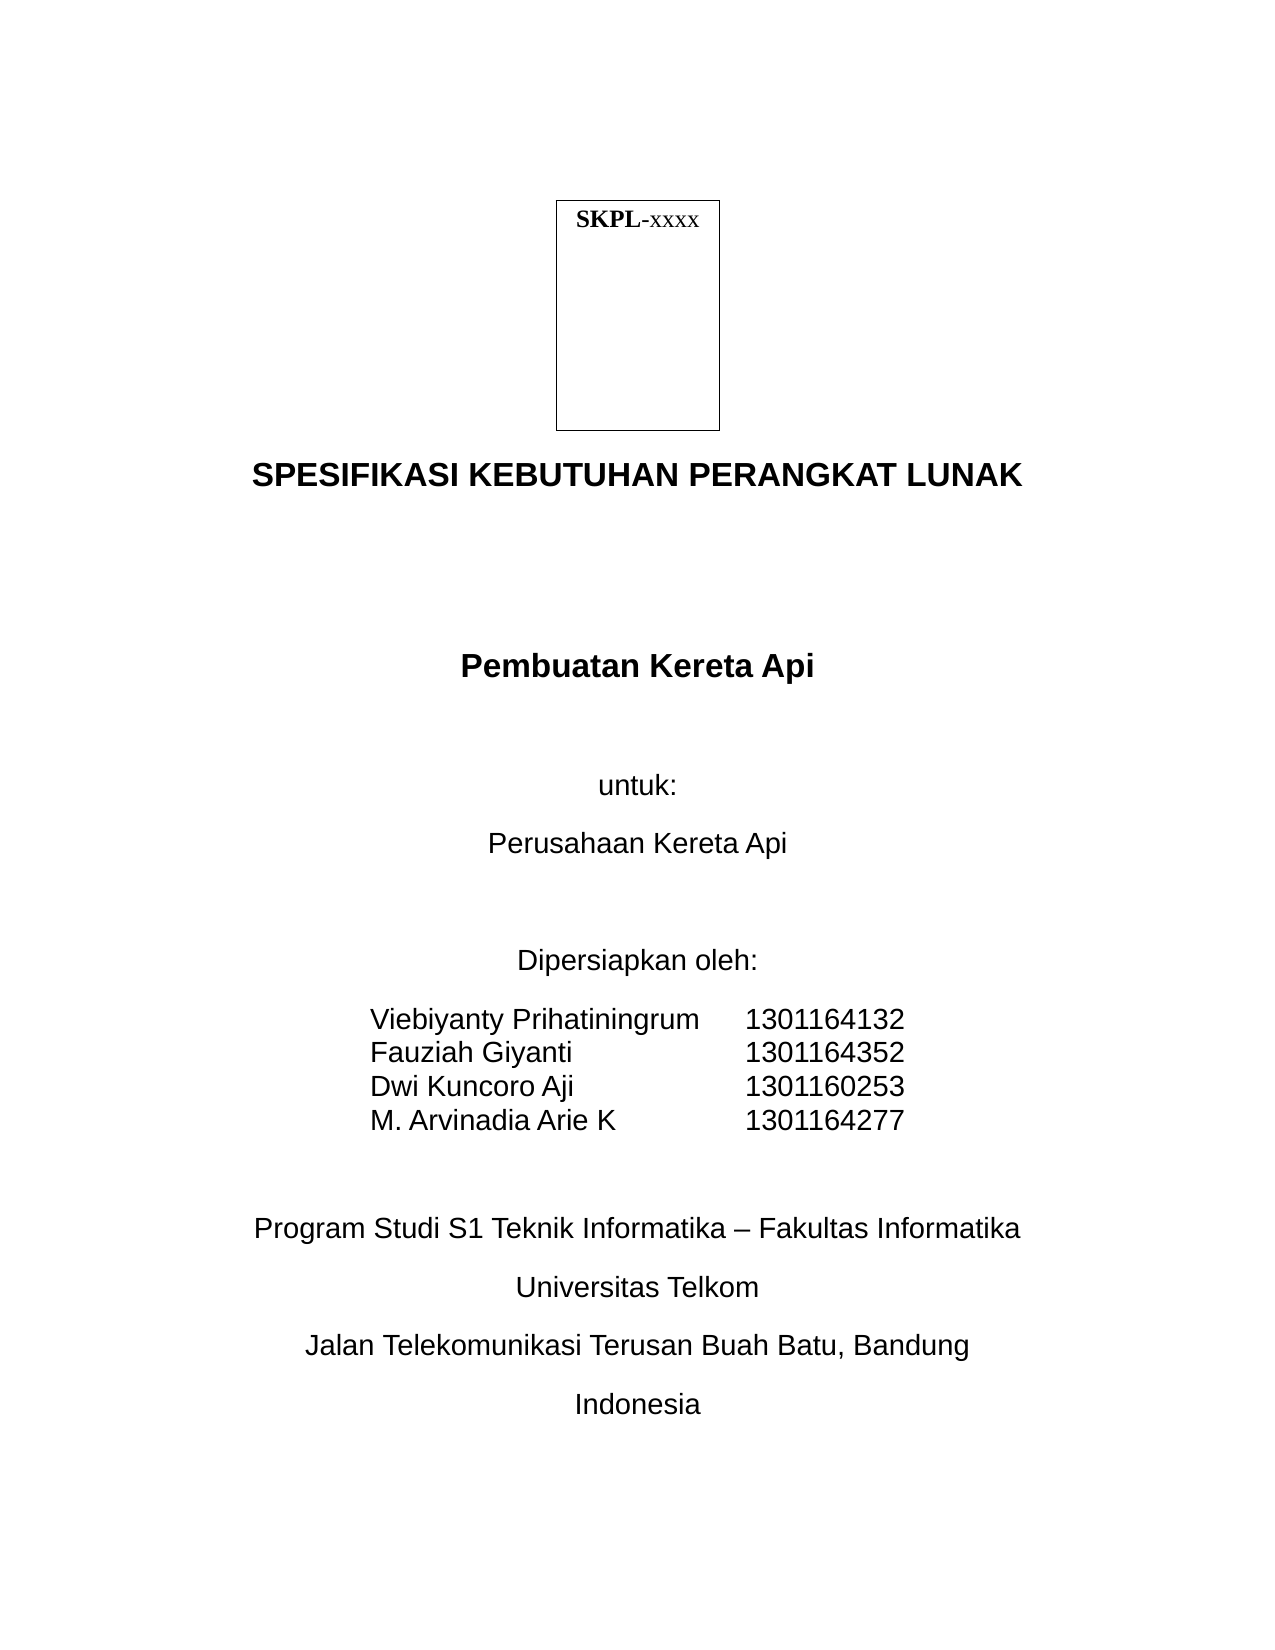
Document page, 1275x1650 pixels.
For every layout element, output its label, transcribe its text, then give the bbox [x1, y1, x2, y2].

title Viebiyanty Prihatiningrum 1301164132 Fauziah Giyanti 1301164352 Dwi Kuncoro Aji 1301160253 M. Arvinadia Arie K 1301164277 [150, 1002, 1125, 1136]
title Jalan Telekomunikasi Terusan Buah Batu, Bandung [150, 1328, 1125, 1362]
title Pembuatan Kereta Api [150, 646, 1125, 684]
title untuk: [150, 768, 1125, 801]
title Universitas Telkom [150, 1269, 1125, 1303]
title Dipersiapkan oleh: [150, 943, 1125, 977]
title Perusahaan Kereta Api [150, 826, 1125, 860]
title SPESIFIKASI KEBUTUHAN PERANGKAT LUNAK [150, 455, 1125, 494]
title Program Studi S1 Teknik Informatika – Fakultas Informatika [150, 1211, 1125, 1244]
title Indonesia [150, 1387, 1125, 1420]
